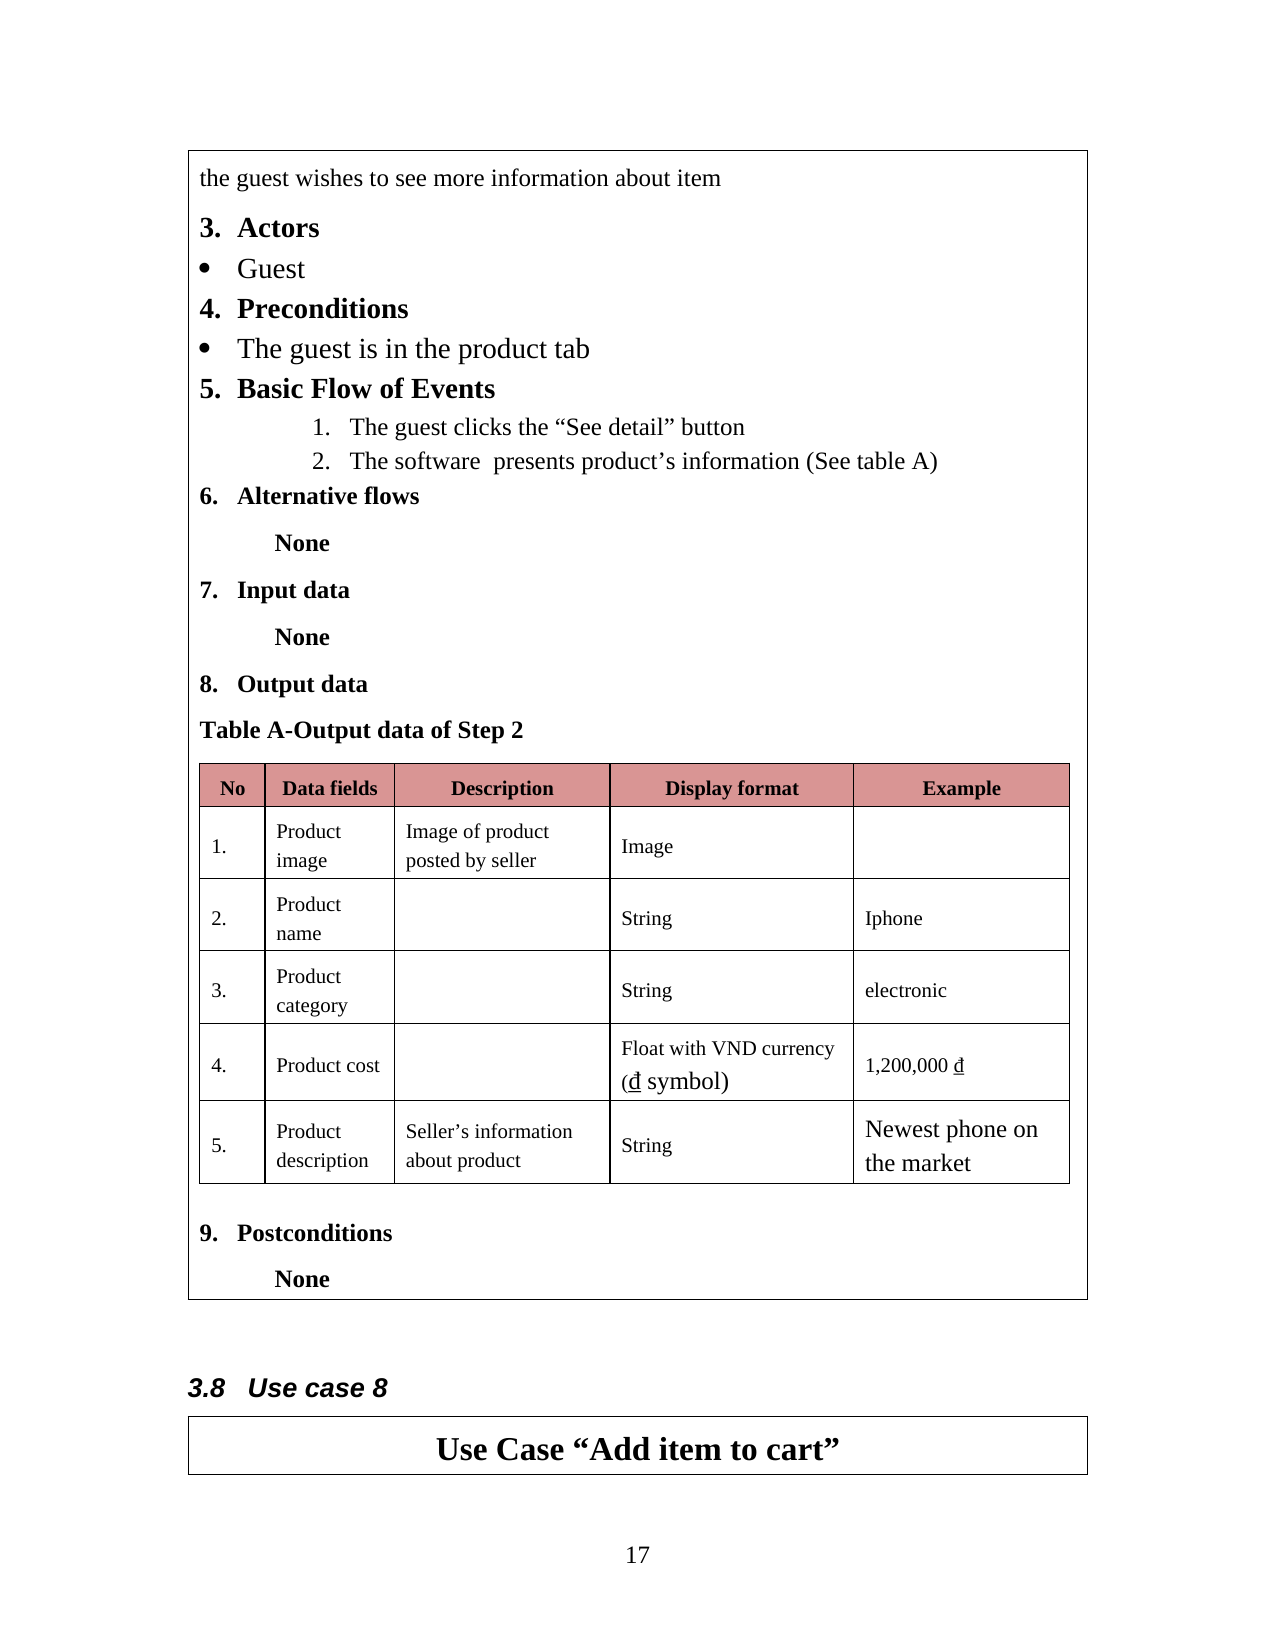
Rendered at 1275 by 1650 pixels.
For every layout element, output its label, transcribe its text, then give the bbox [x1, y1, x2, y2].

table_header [189, 1417, 1087, 1473]
subtitle Use case 8 [187, 1372, 1087, 1403]
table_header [189, 151, 1087, 1299]
